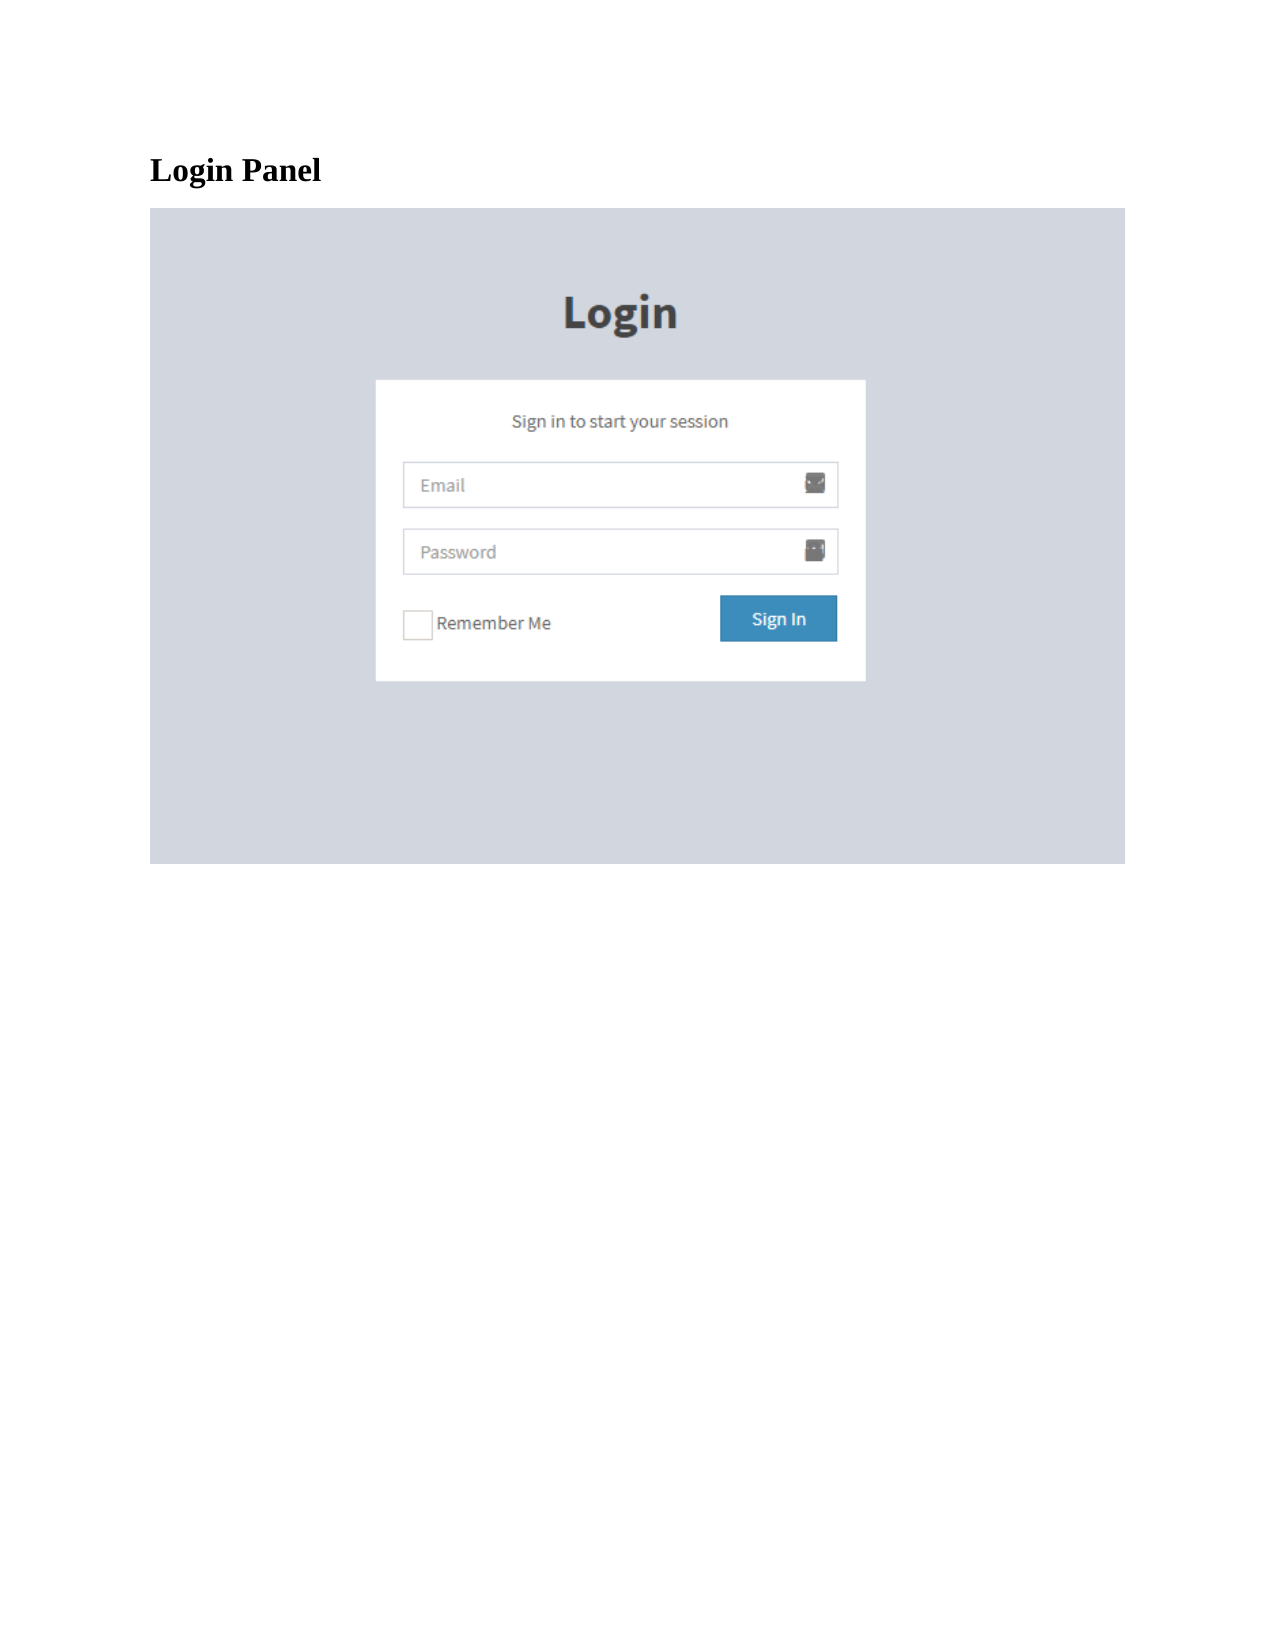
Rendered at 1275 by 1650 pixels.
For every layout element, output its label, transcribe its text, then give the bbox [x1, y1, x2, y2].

picture [150, 208, 1125, 864]
text Login Panel [150, 150, 1125, 188]
